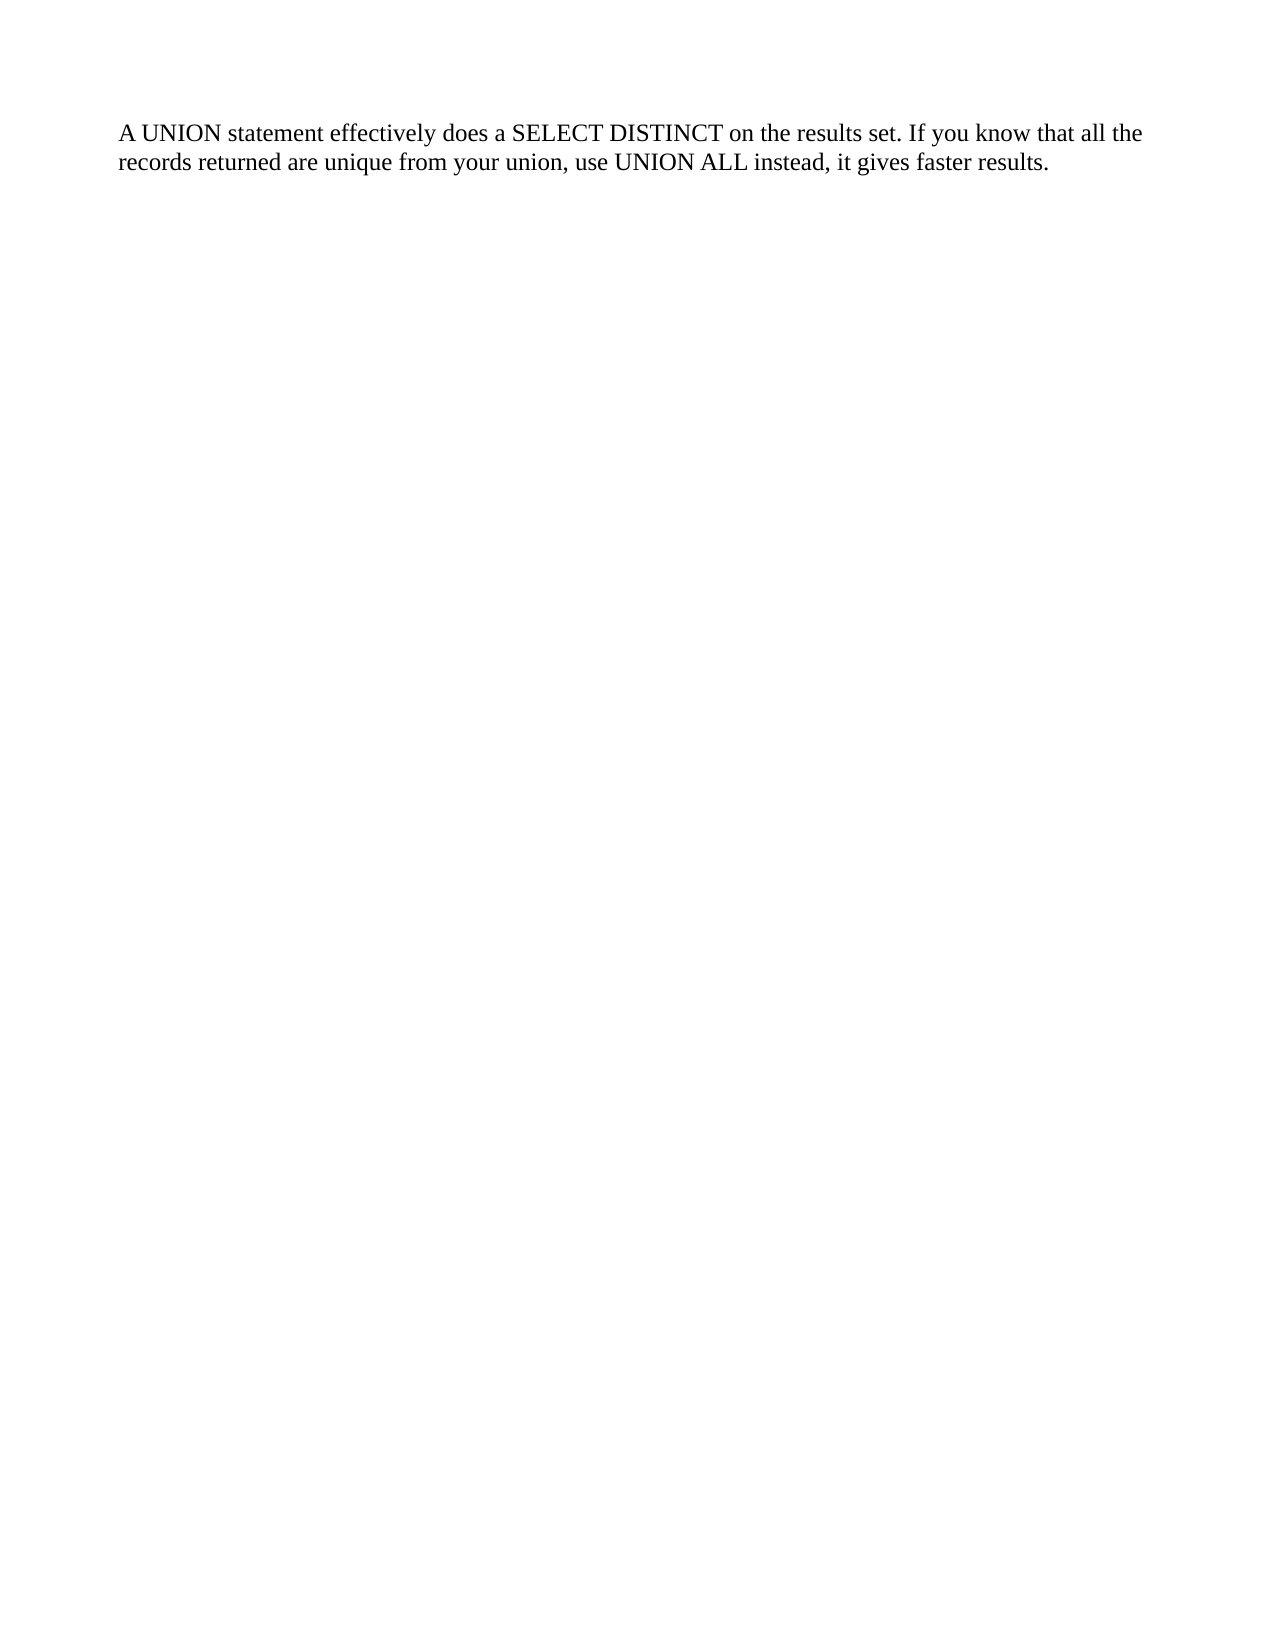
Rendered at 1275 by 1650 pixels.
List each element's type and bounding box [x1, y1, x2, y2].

text [118, 118, 1157, 176]
